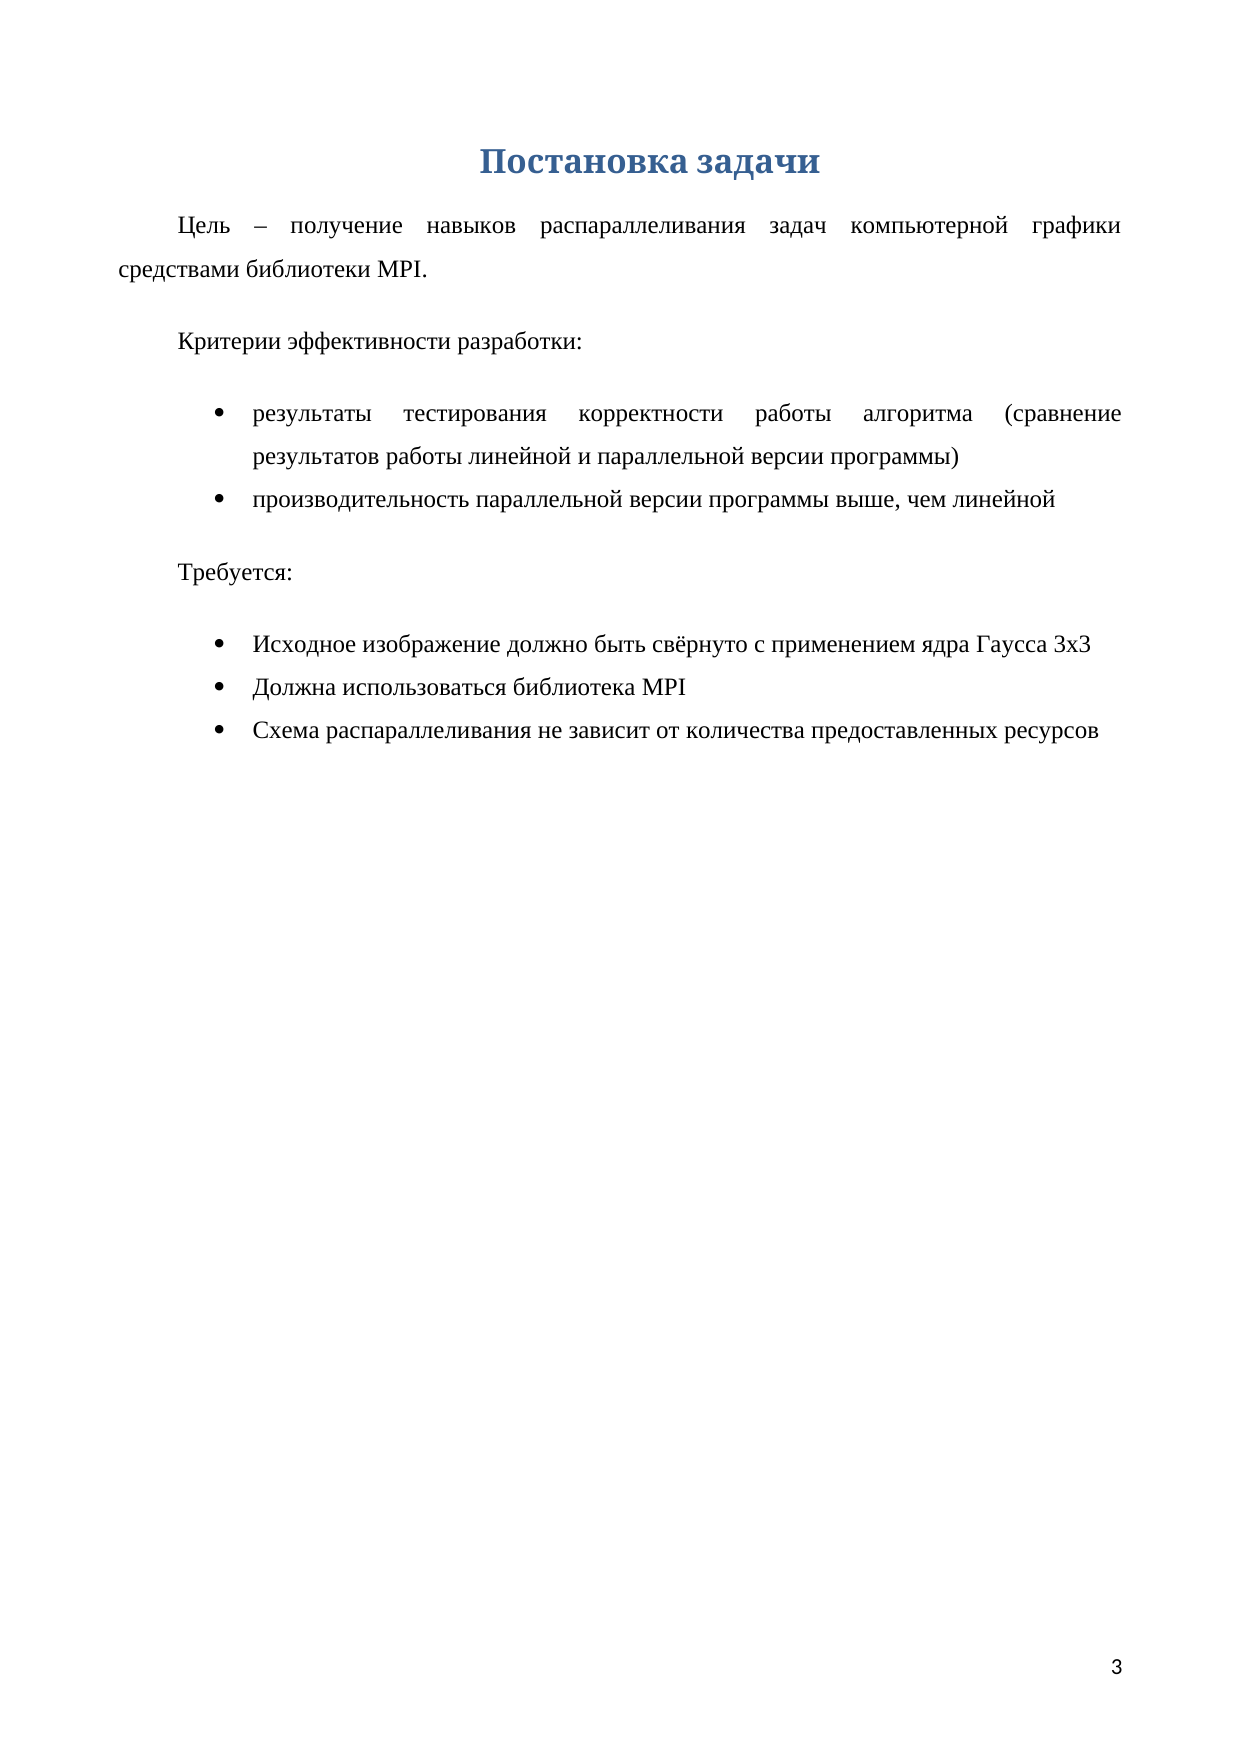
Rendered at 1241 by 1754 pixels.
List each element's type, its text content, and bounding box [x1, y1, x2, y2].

text Требуется: [118, 557, 1122, 586]
list Должна использоваться библиотека MPI [215, 672, 1122, 701]
list производительность параллельной версии программы выше, чем линейной [215, 484, 1122, 513]
list Схема распараллеливания не зависит от количества предоставленных ресурсов [215, 715, 1122, 744]
text Цель – получение навыков распараллеливания задач компьютерной графики средствами библиотеки MPI. [118, 211, 1122, 282]
list результаты тестирования корректности работы алгоритма (сравнение результатов работы линейной и параллельной версии программы) [215, 398, 1122, 470]
subtitle Постановка задачи [118, 143, 1122, 181]
list Исходное изображение должно быть свёрнуто с применением ядра Гаусса 3х3 [215, 629, 1122, 658]
text Критерии эффективности разработки: [177, 326, 1122, 355]
